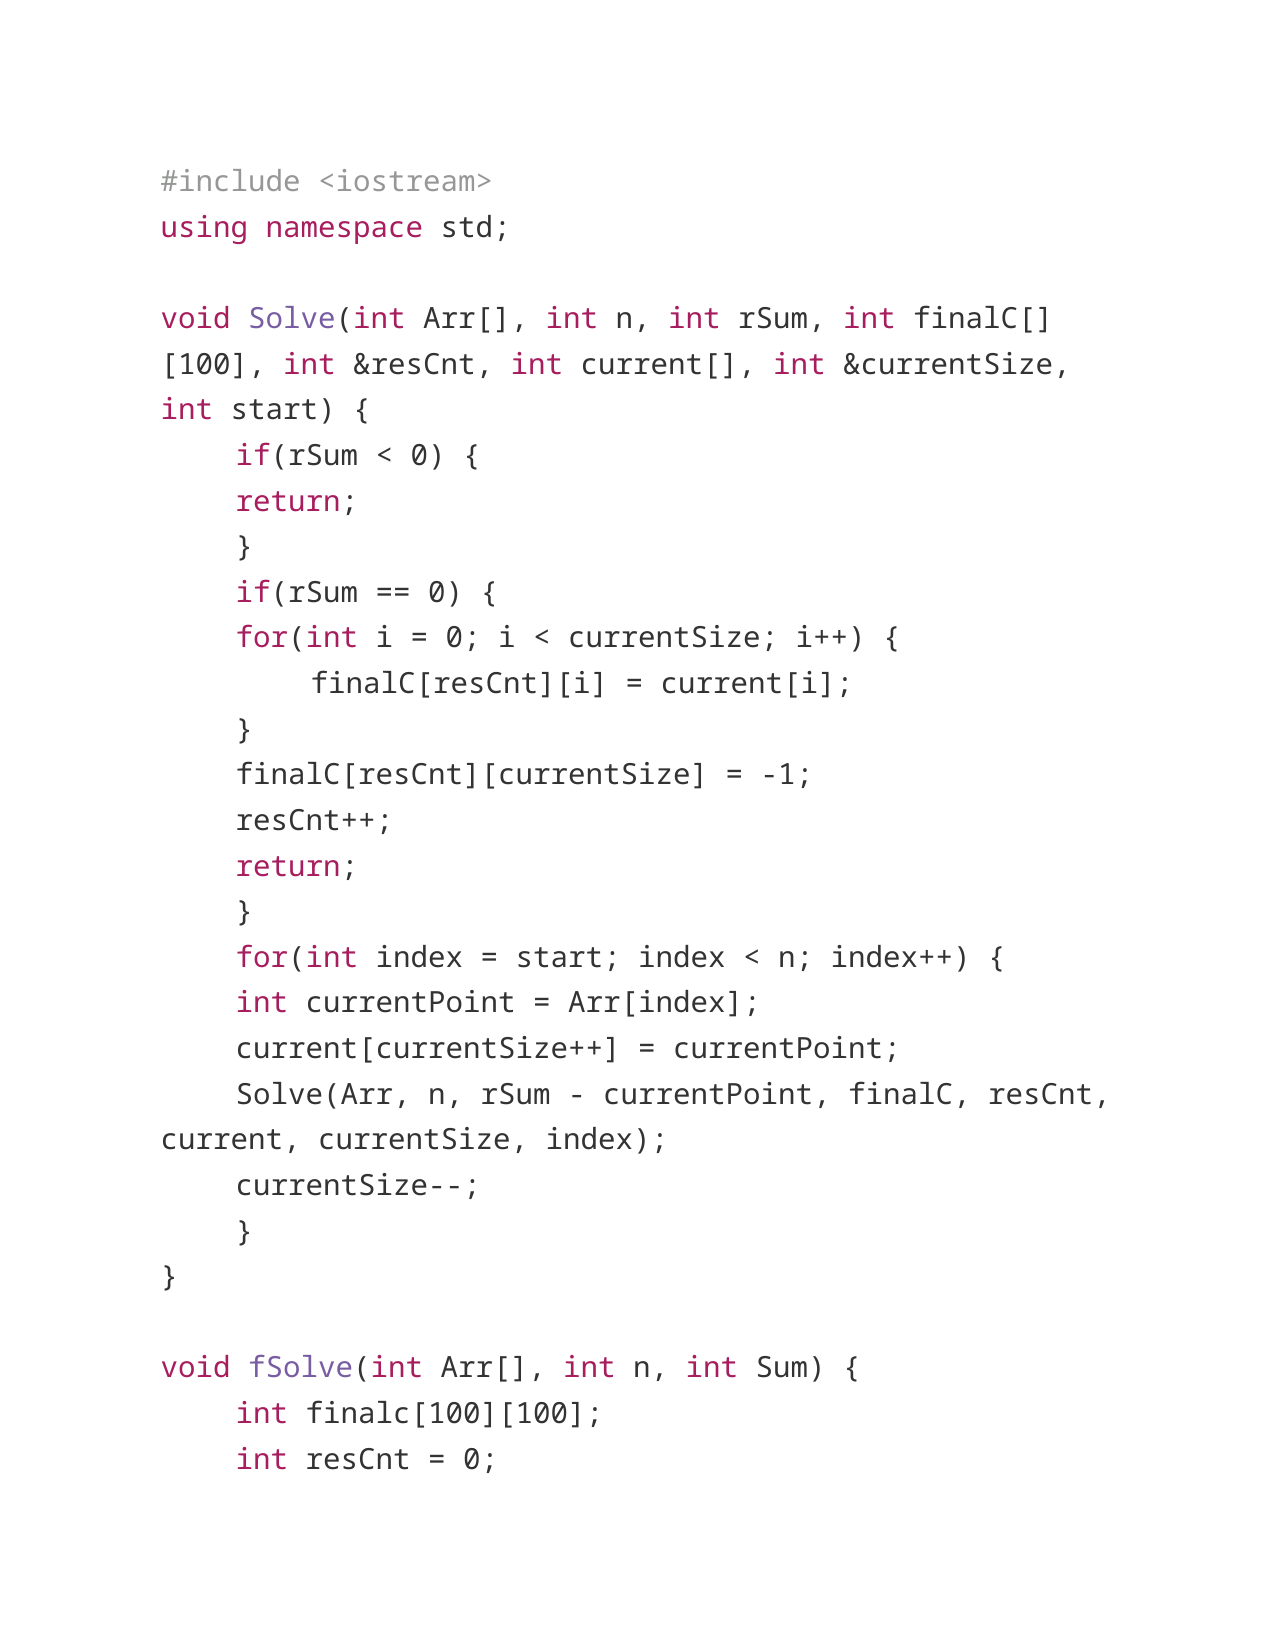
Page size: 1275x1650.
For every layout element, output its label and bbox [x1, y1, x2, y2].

table_header [150, 150, 1125, 1488]
